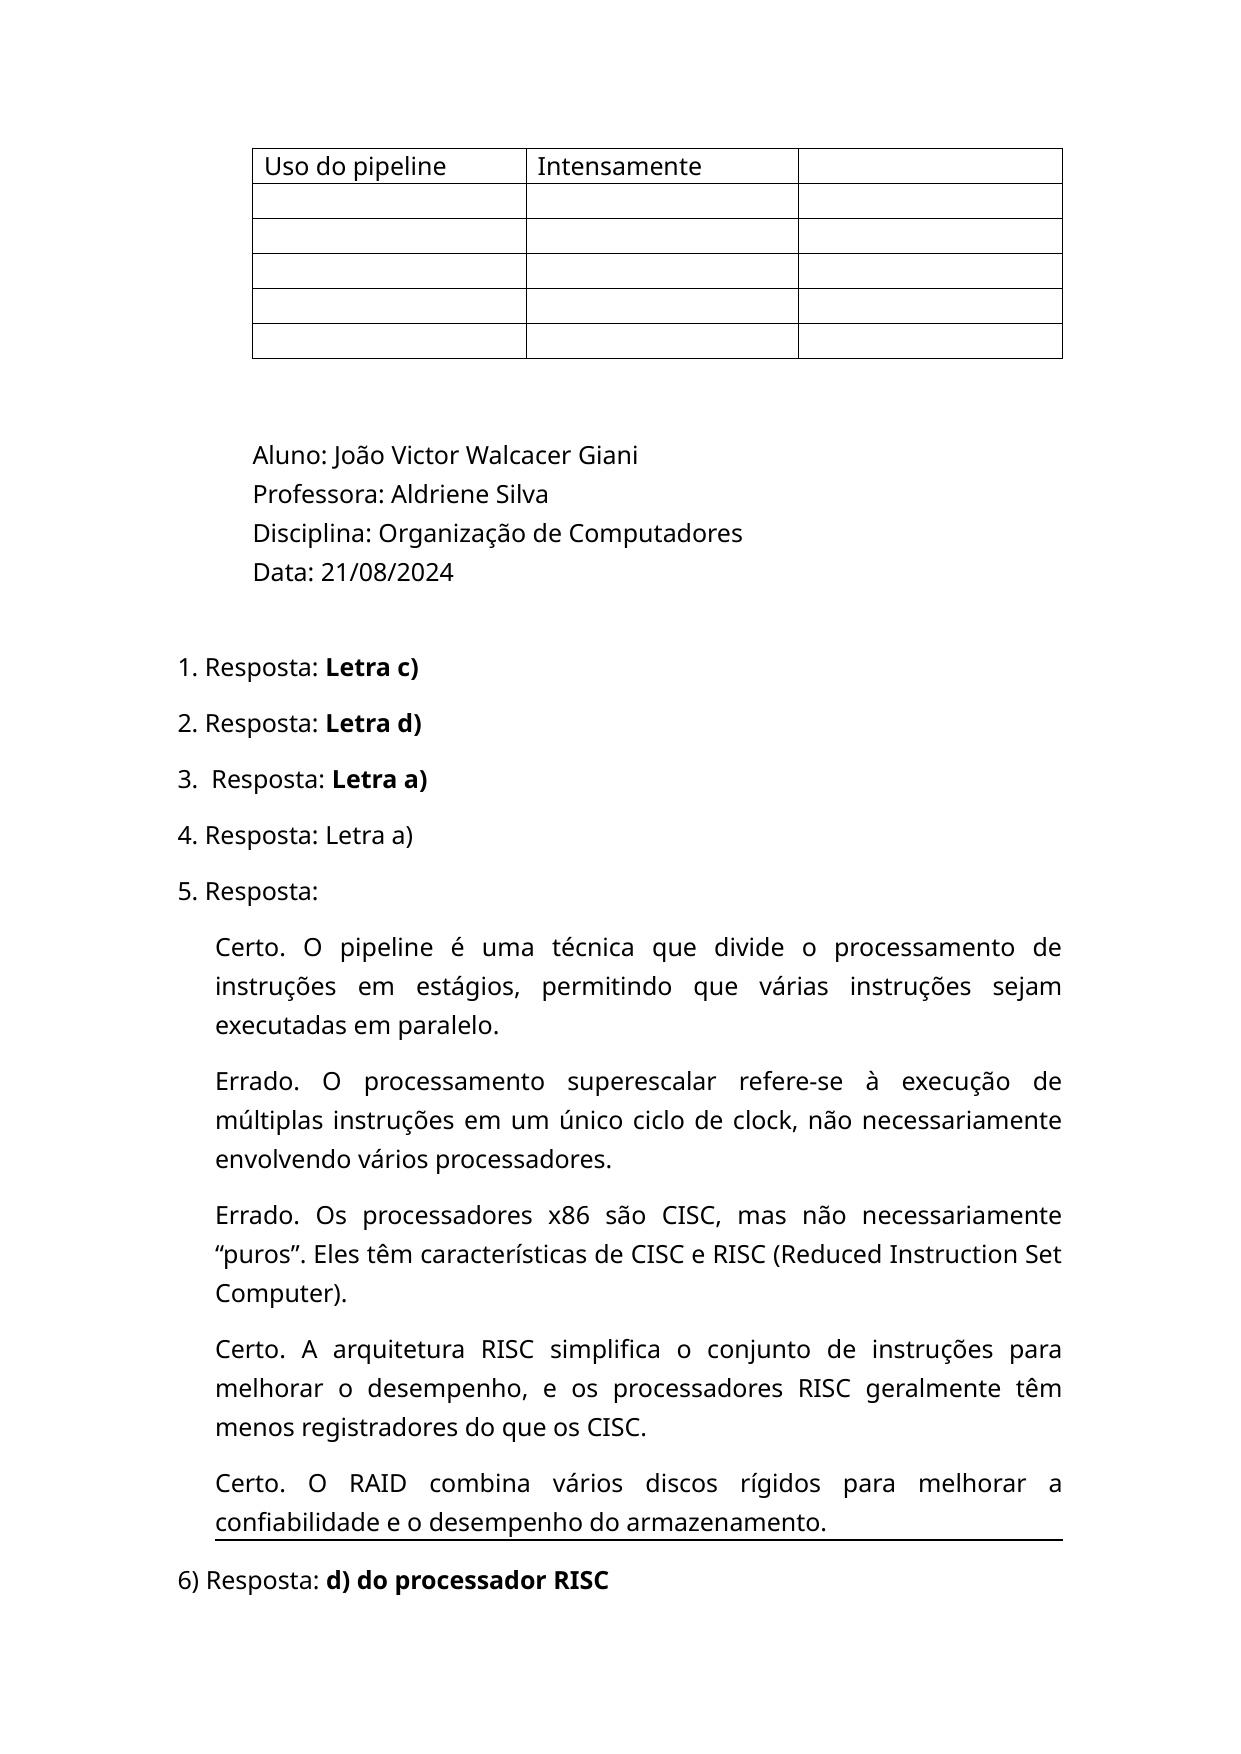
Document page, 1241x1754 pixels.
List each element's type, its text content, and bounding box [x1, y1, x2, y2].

table_cell Uso do pipeline [253, 149, 526, 183]
text 4. Resposta: Letra a) [177, 818, 1063, 852]
list Professora: Aldriene Silva [252, 477, 1063, 511]
table_cell [253, 184, 526, 218]
table_cell [799, 324, 1062, 358]
text 2. Resposta: Letra d) [177, 706, 1063, 740]
table_cell [799, 184, 1062, 218]
list Disciplina: Organização de Computadores [252, 516, 1063, 550]
table_cell [799, 149, 1062, 183]
table_cell Intensamente [527, 149, 798, 183]
table_cell [527, 254, 798, 288]
text Errado. Os processadores x86 são CISC, mas não necessariamente “puros”. Eles têm características de CISC e RISC (Reduced Instruction Set Computer). [215, 1198, 1063, 1310]
table_cell [799, 254, 1062, 288]
text 1. Resposta: Letra c) [177, 650, 1063, 684]
table_cell [253, 324, 526, 358]
table_cell [799, 219, 1062, 253]
list Aluno: João Victor Walcacer Giani [252, 438, 1063, 472]
table_cell [253, 289, 526, 323]
table_cell [253, 254, 526, 288]
table_cell [527, 219, 798, 253]
text Certo. O pipeline é uma técnica que divide o processamento de instruções em estágios, permitindo que várias instruções sejam executadas em paralelo. [215, 929, 1063, 1042]
text Errado. O processamento superescalar refere-se à execução de múltiplas instruções em um único ciclo de clock, não necessariamente envolvendo vários processadores. [215, 1063, 1063, 1176]
text 6) Resposta: d) do processador RISC [177, 1562, 1063, 1597]
table_cell [527, 184, 798, 218]
text 3. Resposta: Letra a) [177, 762, 1063, 796]
table_cell [527, 289, 798, 323]
text 5. Resposta: [177, 873, 1063, 907]
text Certo. A arquitetura RISC simplifica o conjunto de instruções para melhorar o desempenho, e os processadores RISC geralmente têm menos registradores do que os CISC. [215, 1332, 1063, 1444]
table_cell [527, 324, 798, 358]
list Data: 21/08/2024 [252, 555, 1063, 589]
table_cell [799, 289, 1062, 323]
table_cell [253, 219, 526, 253]
text Certo. O RAID combina vários discos rígidos para melhorar a confiabilidade e o desempenho do armazenamento. [215, 1466, 1063, 1539]
